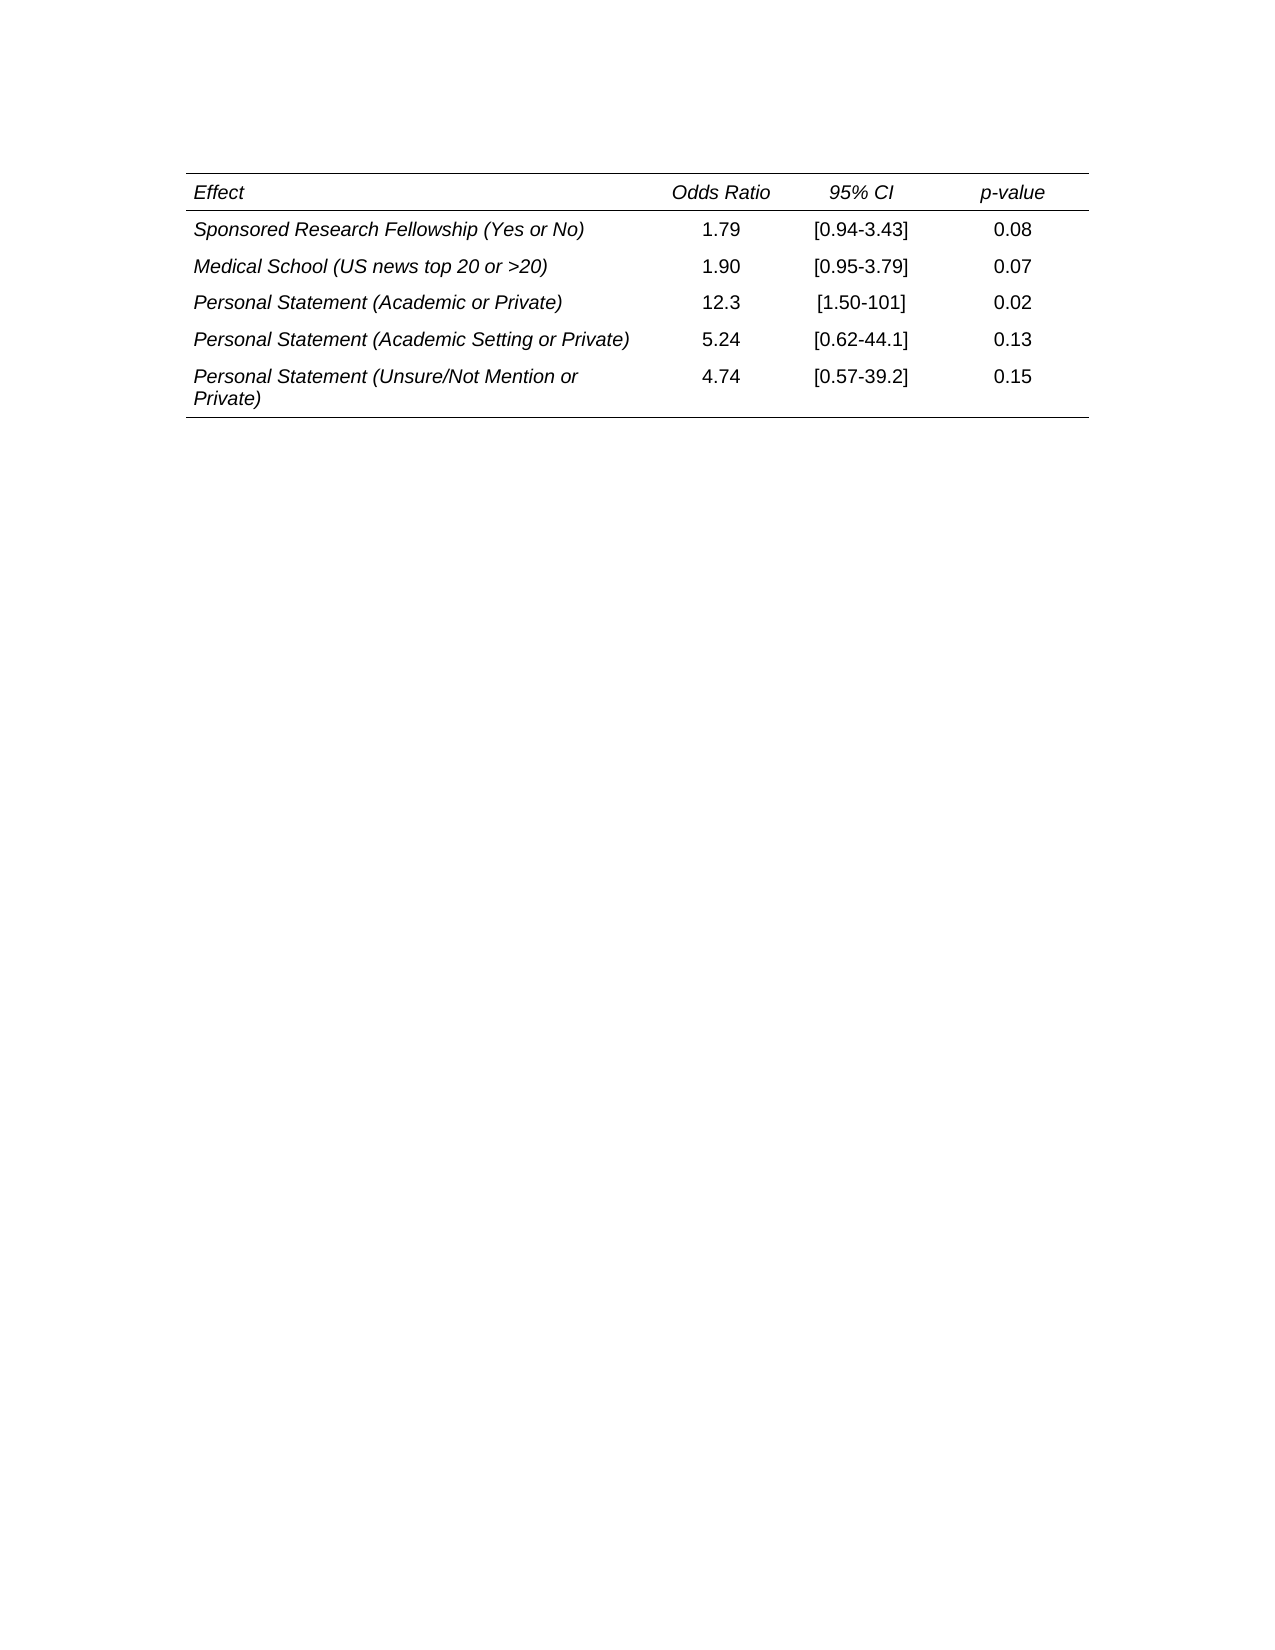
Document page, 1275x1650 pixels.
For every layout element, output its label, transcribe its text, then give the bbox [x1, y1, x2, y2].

table_header 95% CI [786, 174, 937, 210]
table_cell Personal Statement (Unsure/Not Mention or Private) [186, 358, 656, 417]
table_header Effect [186, 174, 656, 210]
table_header p-value [937, 174, 1089, 210]
table_cell 0.15 [937, 358, 1089, 417]
table_cell [0.57-39.2] [786, 358, 937, 417]
table_cell 1.79 [656, 211, 786, 248]
table_cell 12.3 [656, 284, 786, 321]
table_cell 0.08 [937, 211, 1089, 248]
table_cell Personal Statement (Academic or Private) [186, 284, 656, 321]
table_header Odds Ratio [656, 174, 786, 210]
table_cell Sponsored Research Fellowship (Yes or No) [186, 211, 656, 248]
table_cell 1.90 [656, 248, 786, 284]
table_cell 4.74 [656, 358, 786, 417]
table_cell [0.62-44.1] [786, 321, 937, 358]
table_cell Personal Statement (Academic Setting or Private) [186, 321, 656, 358]
table_cell 0.02 [937, 284, 1089, 321]
table_cell 5.24 [656, 321, 786, 358]
table_cell 0.13 [937, 321, 1089, 358]
table_cell Medical School (US news top 20 or >20) [186, 248, 656, 284]
table_cell [1.50-101] [786, 284, 937, 321]
table_cell 0.07 [937, 248, 1089, 284]
table_cell [0.94-3.43] [786, 211, 937, 248]
table_cell [0.95-3.79] [786, 248, 937, 284]
